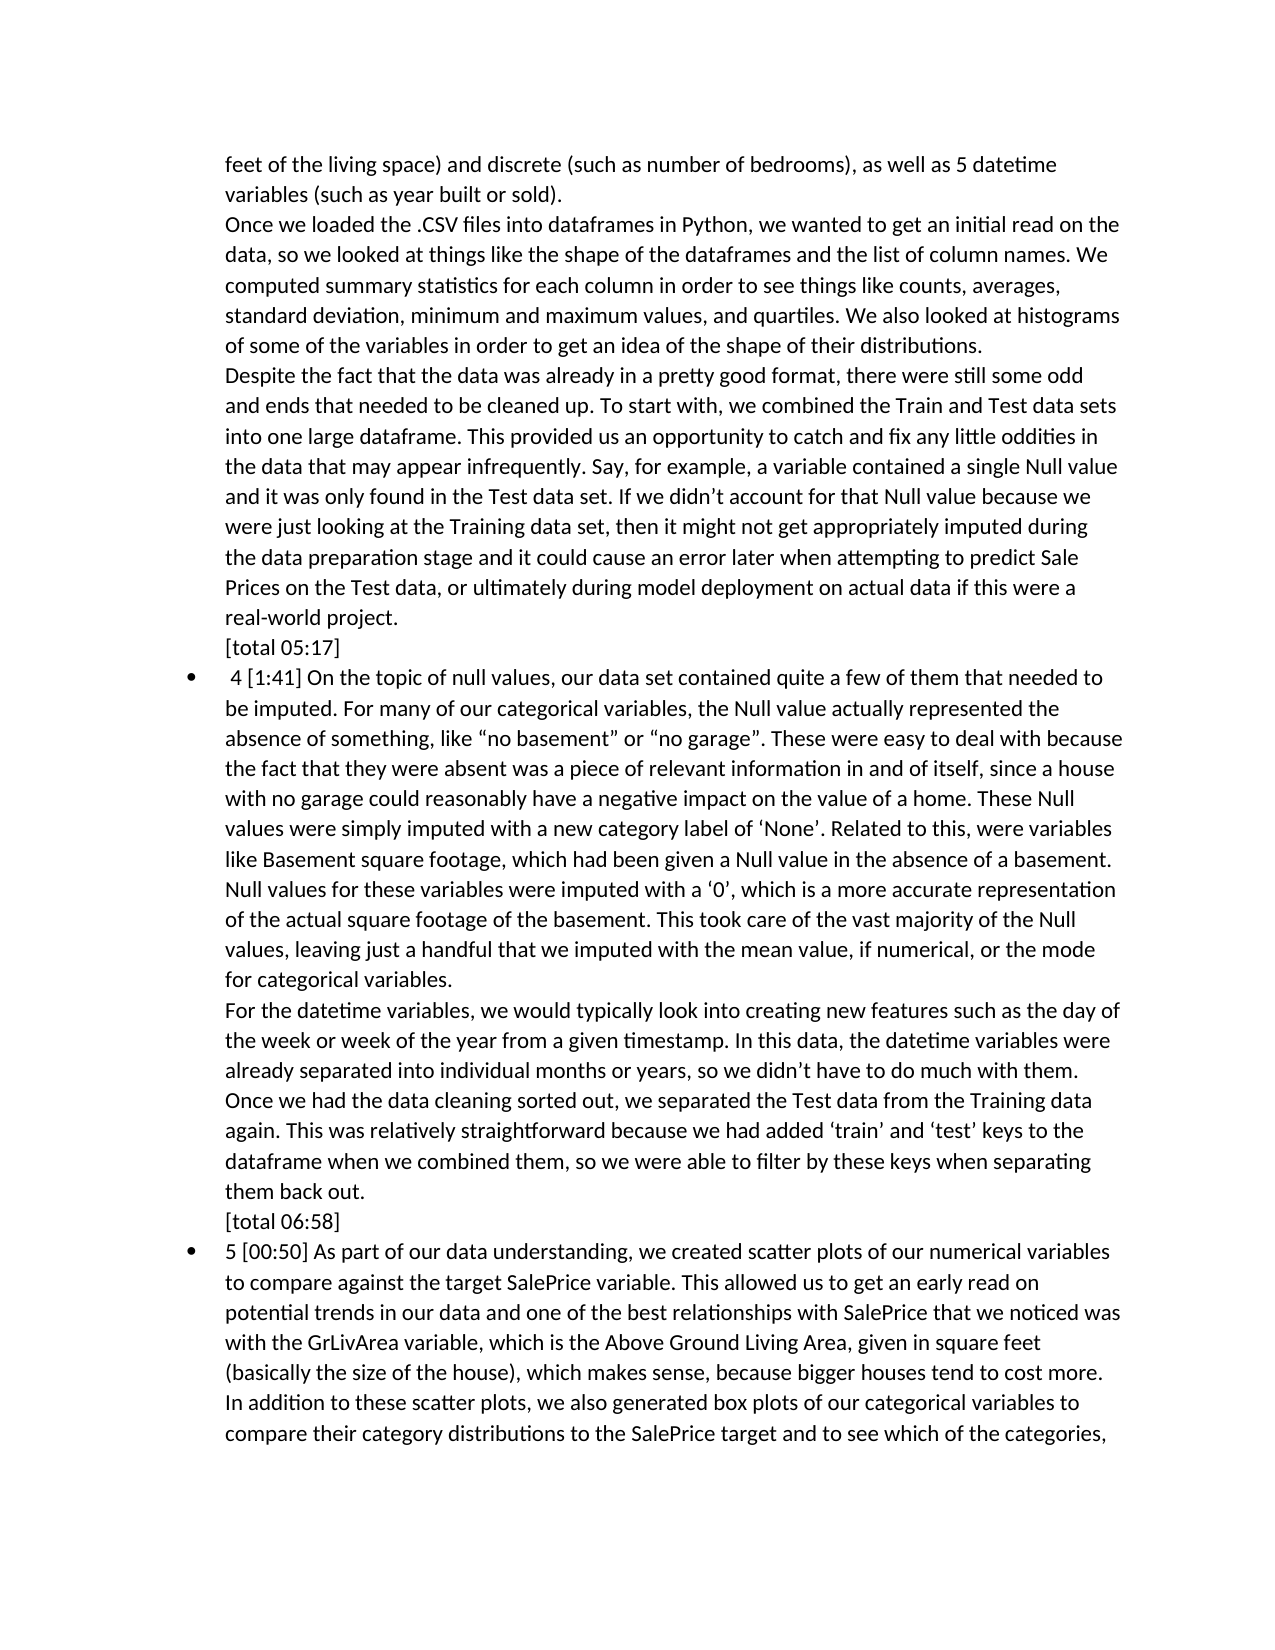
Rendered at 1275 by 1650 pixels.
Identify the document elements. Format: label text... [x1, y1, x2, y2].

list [187, 150, 1125, 208]
list Once we loaded the .CSV files into dataframes in Python, we wanted to get an initial read on the data, so we looked at things like the shape of the dataframes and the list of column names. We computed summary statistics for each column in order to see things like counts, averages, standard deviation, minimum and maximum values, and quartiles. We also looked at histograms of some of the variables in order to get an idea of the shape of their distributions. Despite the fact that the data was already in a pretty good format, there were still some odd and ends that needed to be cleaned up. To start with, we combined the Train and Test data sets into one large dataframe. This provided us an opportunity to catch and fix any little oddities in the data that may appear infrequently. Say, for example, a variable contained a single Null value and it was only found in the Test data set. If we didn’t account for that Null value because we were just looking at the Training data set, then it might not get appropriately imputed during the data preparation stage and it could cause an error later when attempting to predict Sale Prices on the Test data, or ultimately during model deployment on actual data if this were a real-world project. [total 05:17] [225, 210, 1125, 661]
list 4 [1:41] On the topic of null values, our data set contained quite a few of them that needed to be imputed. For many of our categorical variables, the Null value actually represented the absence of something, like “no basement” or “no garage”. These were easy to deal with because the fact that they were absent was a piece of relevant information in and of itself, since a house with no garage could reasonably have a negative impact on the value of a home. These Null values were simply imputed with a new category label of ‘None’. Related to this, were variables like Basement square footage, which had been given a Null value in the absence of a basement. Null values for these variables were imputed with a ‘0’, which is a more accurate representation of the actual square footage of the basement. This took care of the vast majority of the Null values, leaving just a handful that we imputed with the mean value, if numerical, or the mode for categorical variables. For the datetime variables, we would typically look into creating new features such as the day of the week or week of the year from a given timestamp. In this data, the datetime variables were already separated into individual months or years, so we didn’t have to do much with them. Once we had the data cleaning sorted out, we separated the Test data from the Training data again. This was relatively straightforward because we had added ‘train’ and ‘test’ keys to the dataframe when we combined them, so we were able to filter by these keys when separating them back out. [total 06:58] [187, 663, 1125, 1235]
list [187, 1237, 1125, 1447]
